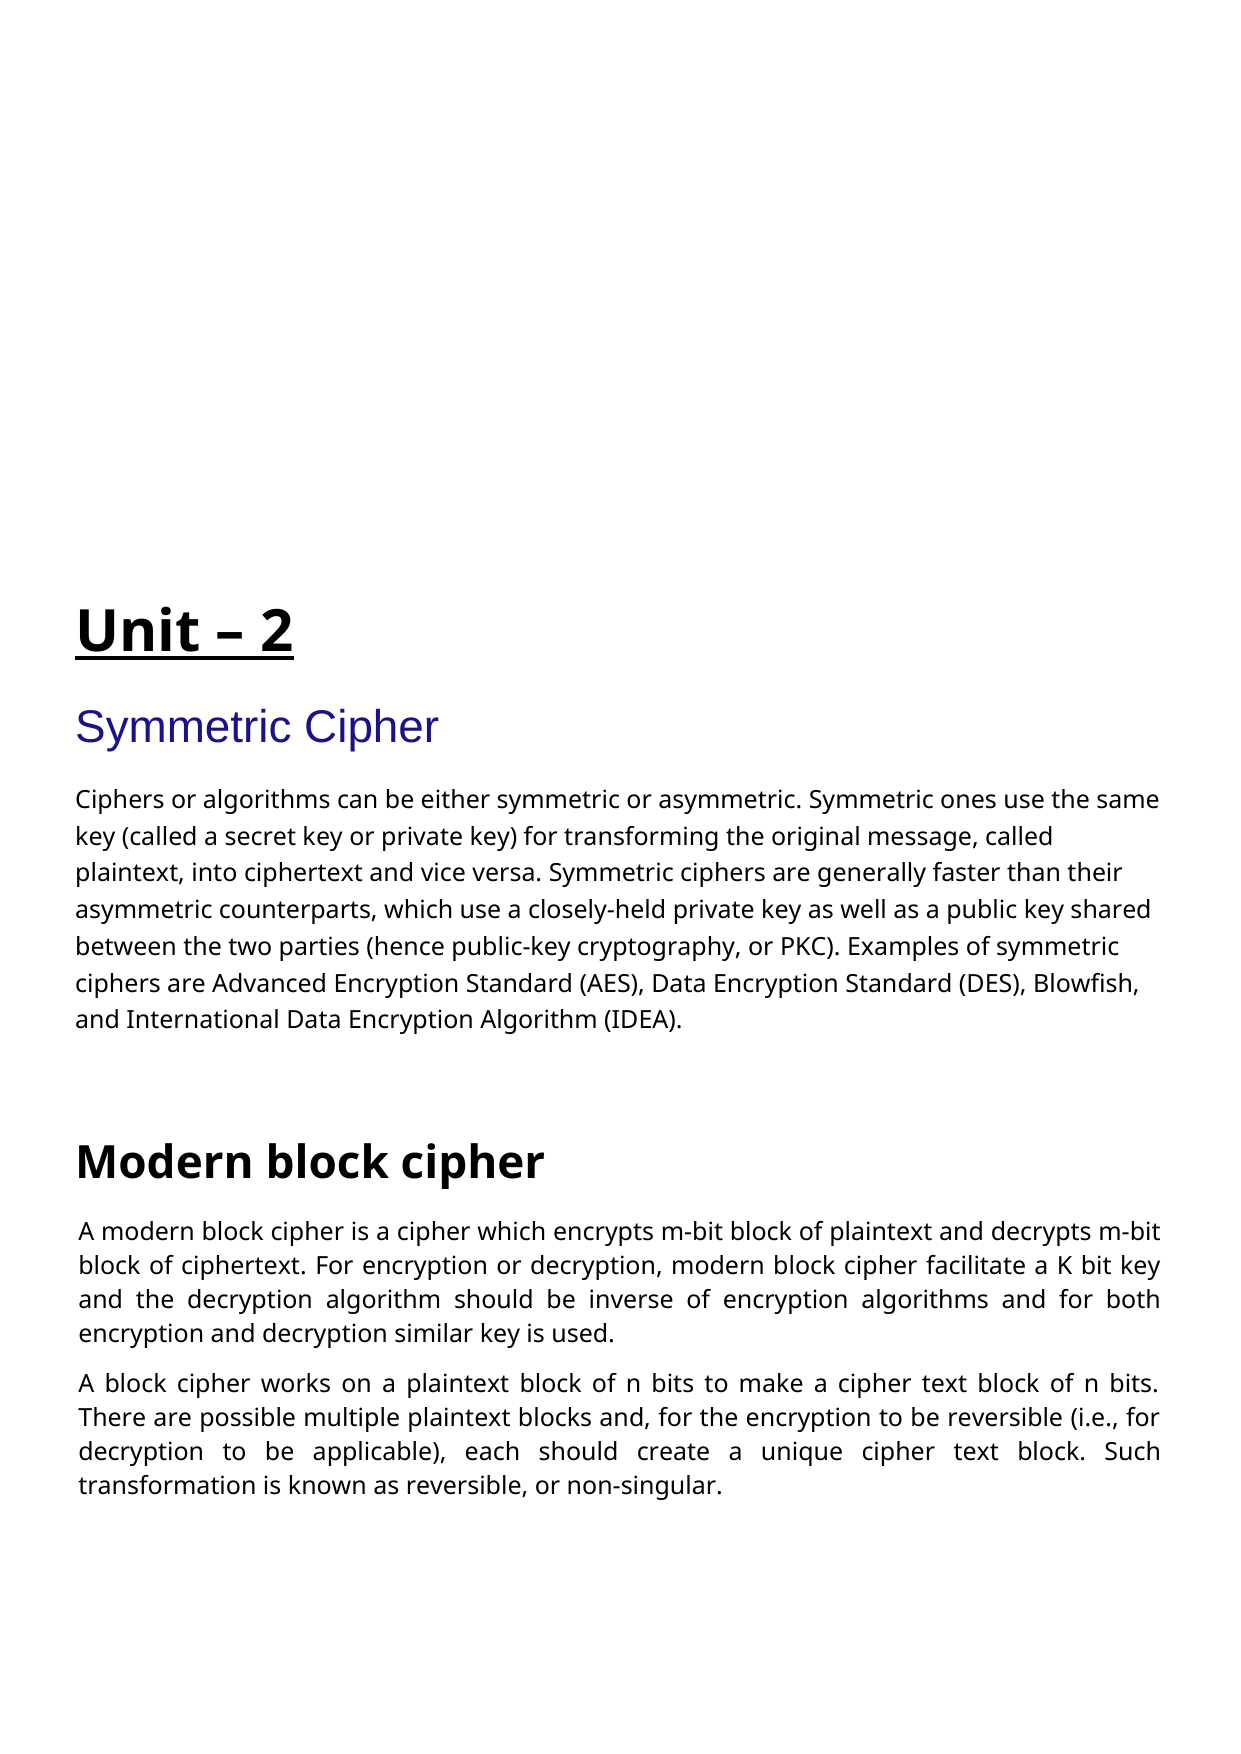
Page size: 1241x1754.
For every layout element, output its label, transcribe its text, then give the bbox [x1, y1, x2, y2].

text Modern block cipher [75, 1129, 1165, 1192]
text Ciphers or algorithms can be either symmetric or asymmetric. Symmetric ones use the same key (called a secret key or private key) for transforming the original message, called plaintext, into ciphertext and vice versa. Symmetric ciphers are generally faster than their asymmetric counterparts, which use a closely-held private key as well as a public key shared between the two parties (hence public-key cryptography, or PKC). Examples of symmetric ciphers are Advanced Encryption Standard (AES), Data Encryption Standard (DES), Blowfish, and International Data Encryption Algorithm (IDEA). [75, 781, 1165, 1036]
text A block cipher works on a plaintext block of n bits to make a cipher text block of n bits. There are possible multiple plaintext blocks and, for the encryption to be reversible (i.e., for decryption to be applicable), each should create a unique cipher text block. Such transformation is known as reversible, or non-singular. [78, 1365, 1162, 1502]
subtitle Symmetric Cipher [75, 699, 1165, 752]
text Unit – 2 [75, 589, 1165, 668]
text A modern block cipher is a cipher which encrypts m-bit block of plaintext and decrypts m-bit block of ciphertext. For encryption or decryption, modern block cipher facilitate a K bit key and the decryption algorithm should be inverse of encryption algorithms and for both encryption and decryption similar key is used. [78, 1213, 1162, 1350]
